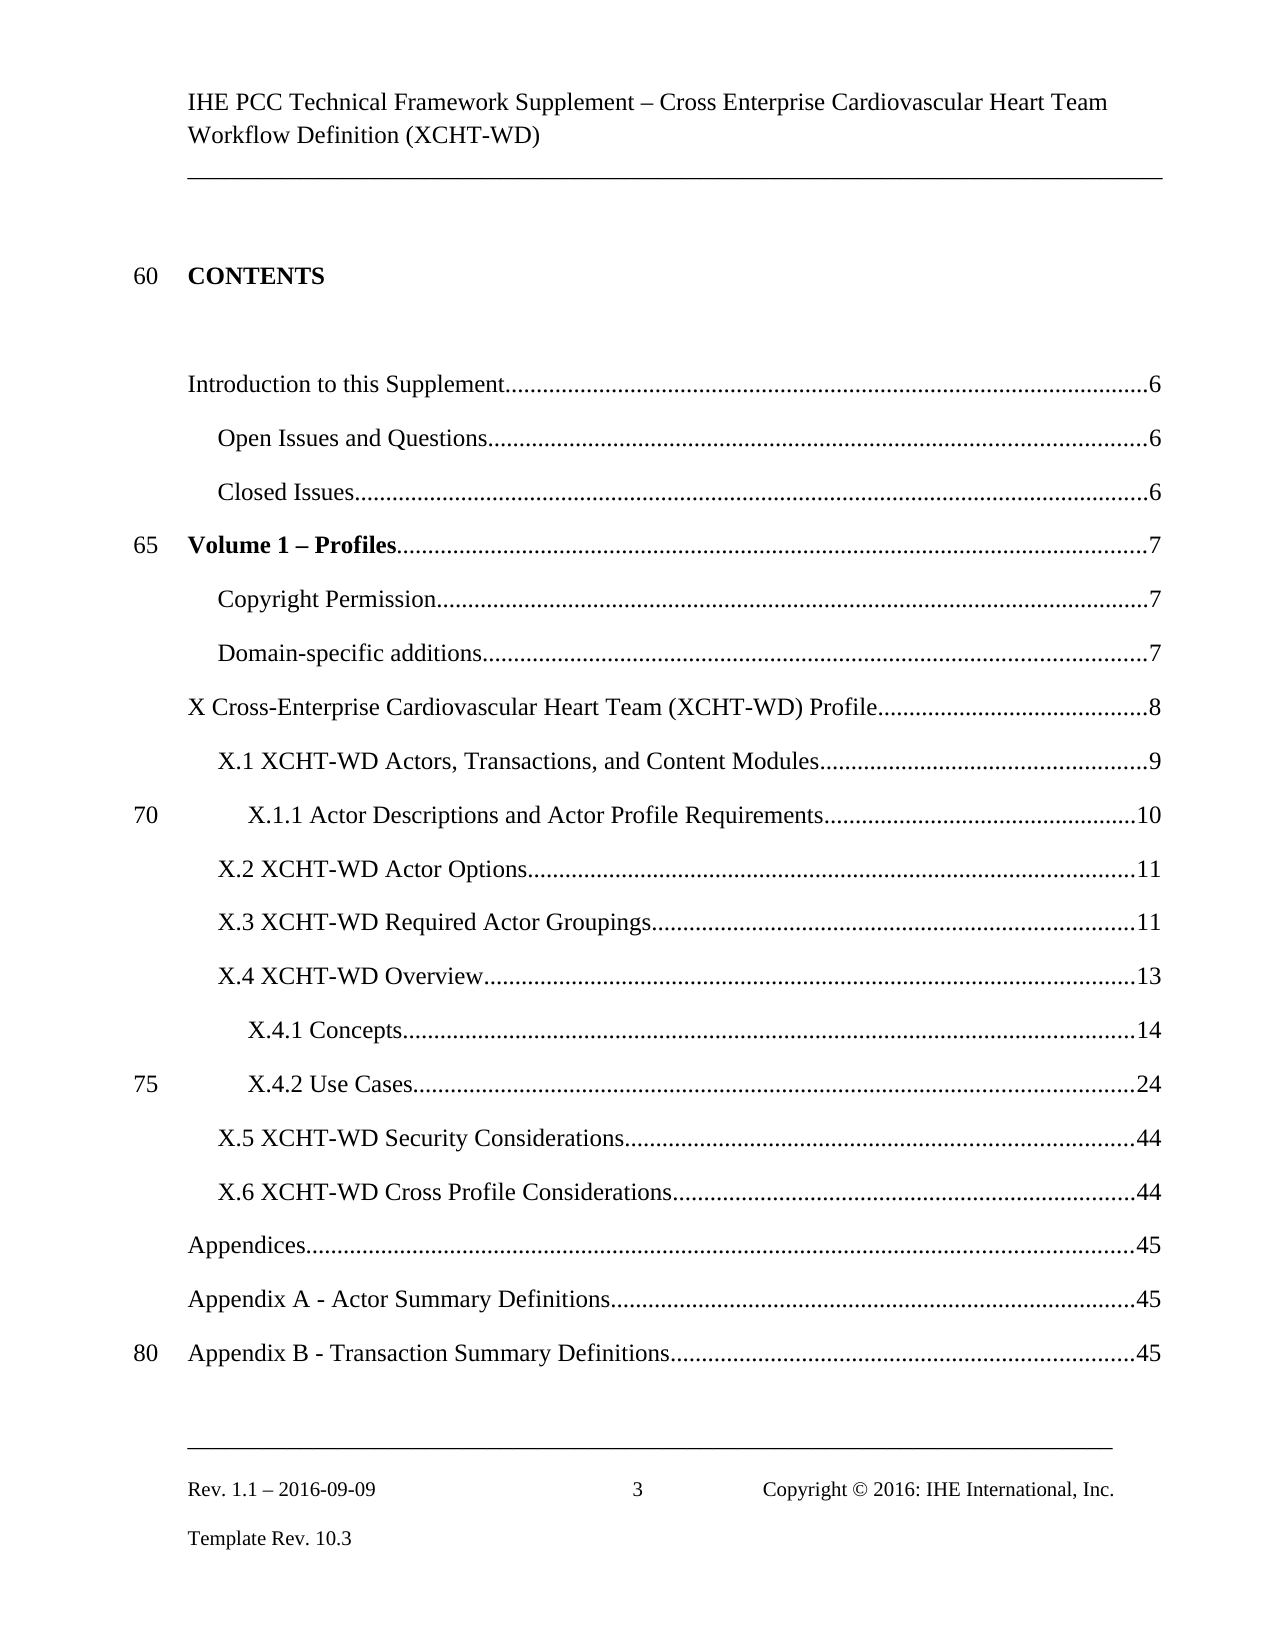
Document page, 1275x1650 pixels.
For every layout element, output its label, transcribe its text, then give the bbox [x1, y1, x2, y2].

text Appendix B - Transaction Summary Definitions 45 [187, 1338, 1162, 1367]
text Domain-specific additions 7 [217, 638, 1162, 667]
text Appendix A - Actor Summary Definitions 45 [187, 1284, 1162, 1313]
text X.1 XCHT-WD Actors, Transactions, and Content Modules 9 [217, 746, 1162, 775]
text X.4 XCHT-WD Overview 13 [217, 961, 1162, 990]
text X.6 XCHT-WD Cross Profile Considerations 44 [217, 1177, 1162, 1206]
text X.4.2 Use Cases 24 [247, 1069, 1162, 1098]
text X Cross-Enterprise Cardiovascular Heart Team (XCHT-WD) Profile 8 [187, 692, 1162, 721]
text Closed Issues 6 [217, 477, 1162, 505]
text Open Issues and Questions 6 [217, 423, 1162, 452]
text X.4.1 Concepts 14 [247, 1015, 1162, 1044]
text X.5 XCHT-WD Security Considerations 44 [217, 1123, 1162, 1152]
text X.1.1 Actor Descriptions and Actor Profile Requirements 10 [247, 800, 1162, 828]
subtitle CONTENTS [187, 261, 1162, 290]
text X.3 XCHT-WD Required Actor Groupings 11 [217, 907, 1162, 936]
text Introduction to this Supplement 6 [187, 369, 1162, 398]
text X.2 XCHT-WD Actor Options 11 [217, 854, 1162, 882]
text Copyright Permission 7 [217, 584, 1162, 613]
text Volume 1 – Profiles 7 [187, 531, 1162, 559]
text Appendices 45 [187, 1231, 1162, 1259]
